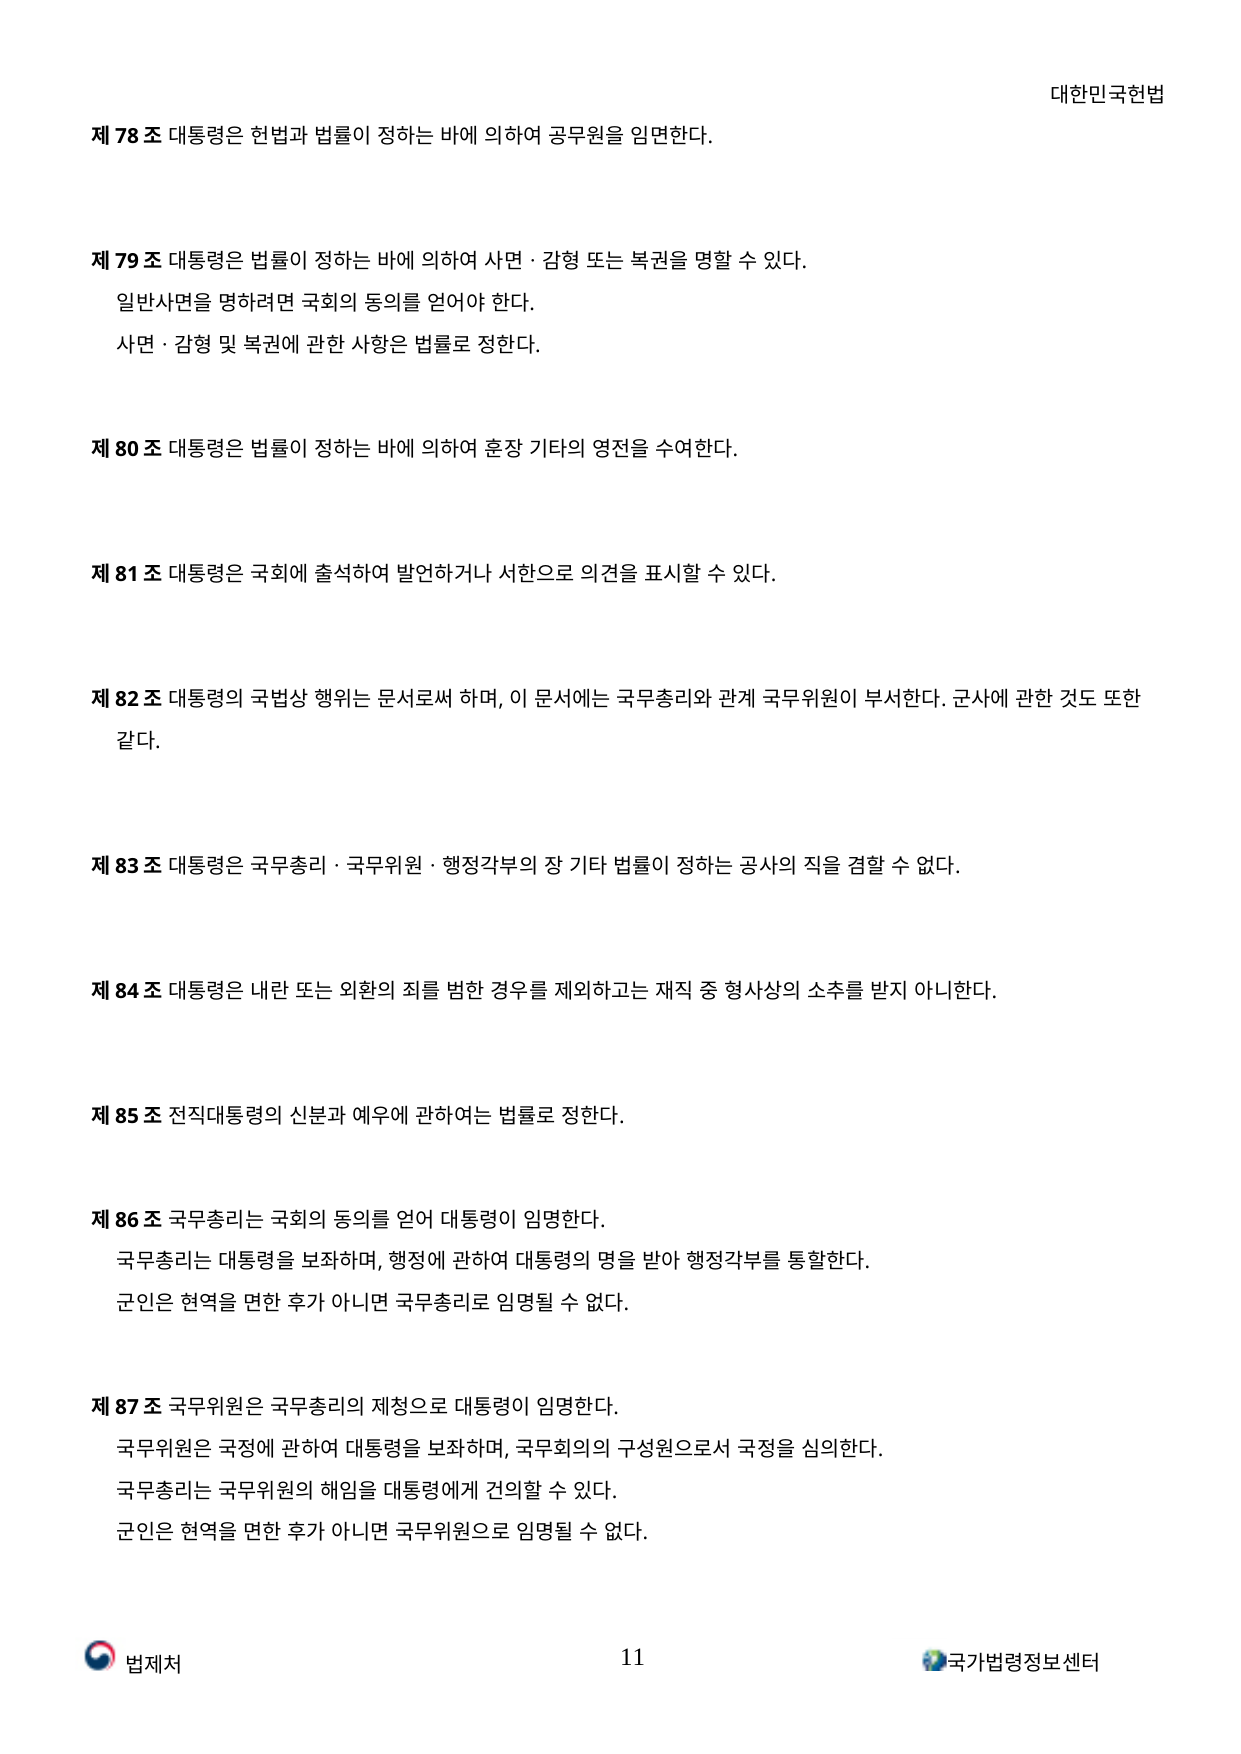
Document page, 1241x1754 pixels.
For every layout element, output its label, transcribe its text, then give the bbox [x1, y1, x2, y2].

text 제82조 대통령의 국법상 행위는 문서로써 하며, 이 문서에는 국무총리와 관계 국무위원이 부서한다. 군사에 관한 것도 또한 같다. [92, 671, 1165, 754]
text 제79조 대통령은 법률이 정하는 바에 의하여 사면ㆍ감형 또는 복권을 명할 수 있다. [92, 233, 1165, 275]
text 제80조 대통령은 법률이 정하는 바에 의하여 훈장 기타의 영전을 수여한다. [92, 421, 1165, 462]
text 국무위원은 국정에 관하여 대통령을 보좌하며, 국무회의의 구성원으로서 국정을 심의한다. [117, 1421, 1165, 1462]
picture [892, 1637, 947, 1671]
text 국무총리는 대통령을 보좌하며, 행정에 관하여 대통령의 명을 받아 행정각부를 통할한다. [117, 1233, 1165, 1275]
text 제86조 국무총리는 국회의 동의를 얻어 대통령이 임명한다. [92, 1192, 1165, 1233]
text 군인은 현역을 면한 후가 아니면 국무총리로 임명될 수 없다. [117, 1275, 1165, 1317]
text 제81조 대통령은 국회에 출석하여 발언하거나 서한으로 의견을 표시할 수 있다. [92, 546, 1165, 587]
text 제83조 대통령은 국무총리ㆍ국무위원ㆍ행정각부의 장 기타 법률이 정하는 공사의 직을 겸할 수 없다. [92, 837, 1165, 879]
text 제87조 국무위원은 국무총리의 제청으로 대통령이 임명한다. [92, 1379, 1165, 1421]
text 제84조 대통령은 내란 또는 외환의 죄를 범한 경우를 제외하고는 재직 중 형사상의 소추를 받지 아니한다. [92, 962, 1165, 1004]
text 제78조 대통령은 헌법과 법률이 정하는 바에 의하여 공무원을 임면한다. [92, 108, 1165, 150]
text 국무총리는 국무위원의 해임을 대통령에게 건의할 수 있다. [117, 1462, 1165, 1504]
text 일반사면을 명하려면 국회의 동의를 얻어야 한다. [117, 275, 1165, 317]
text 제85조 전직대통령의 신분과 예우에 관하여는 법률로 정한다. [92, 1087, 1165, 1129]
picture [75, 1637, 126, 1673]
text 사면ㆍ감형 및 복권에 관한 사항은 법률로 정한다. [117, 317, 1165, 358]
text 군인은 현역을 면한 후가 아니면 국무위원으로 임명될 수 없다. [117, 1504, 1165, 1546]
